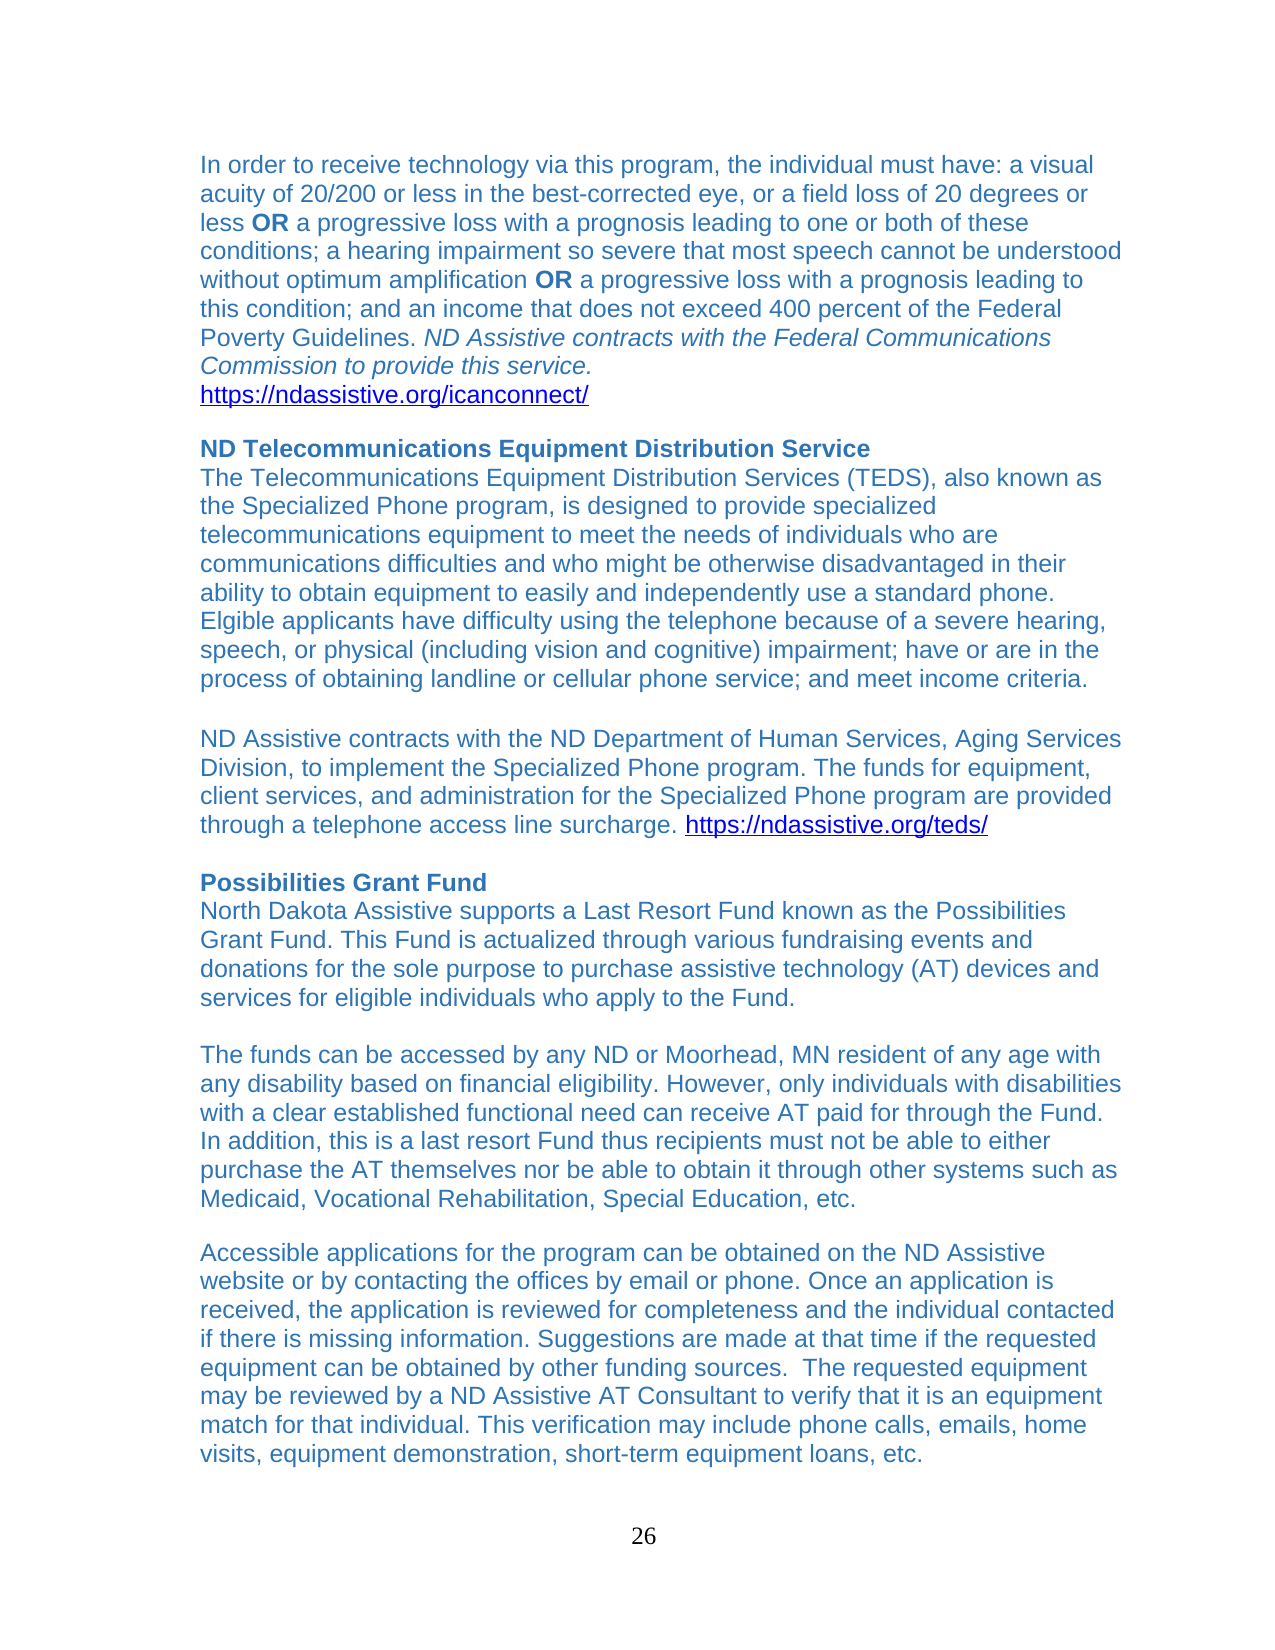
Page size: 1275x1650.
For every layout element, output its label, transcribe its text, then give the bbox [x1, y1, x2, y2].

text Accessible applications for the program can be obtained on the ND Assistive website or by contacting the offices by email or phone. Once an application is received, the application is reviewed for completeness and the individual contacted if there is missing information. Suggestions are made at that time if the requested equipment can be obtained by other funding sources. The requested equipment may be reviewed by a ND Assistive AT Consultant to verify that it is an equipment match for that individual. This verification may include phone calls, emails, home visits, equipment demonstration, short-term equipment loans, etc. [200, 1237, 1125, 1467]
text The Telecommunications Equipment Distribution Services (TEDS), also known as the Specialized Phone program, is designed to provide specialized telecommunications equipment to meet the needs of individuals who are communications difficulties and who might be otherwise disadvantaged in their ability to obtain equipment to easily and independently use a standard phone. [200, 462, 1125, 606]
text https://ndassistive.org/icanconnect/ [200, 380, 1125, 409]
text North Dakota Assistive supports a Last Resort Fund known as the Possibilities Grant Fund. This Fund is actualized through various fundraising events and donations for the sole purpose to purchase assistive technology (AT) devices and services for eligible individuals who apply to the Fund. [200, 896, 1125, 1011]
text In order to receive technology via this program, the individual must have: a visual acuity of 20/200 or less in the best-corrected eye, or a field loss of 20 degrees or less OR a progressive loss with a prognosis leading to one or both of these conditions; a hearing impairment so severe that most speech cannot be understood without optimum amplification OR a progressive loss with a prognosis leading to this condition; and an income that does not exceed 400 percent of the Federal Poverty Guidelines. ND Assistive contracts with the Federal Communications Commission to provide this service. [200, 150, 1125, 380]
text Elgible applicants have difficulty using the telephone because of a severe hearing, speech, or physical (including vision and cognitive) impairment; have or are in the process of obtaining landline or cellular phone service; and meet income criteria. [200, 606, 1125, 692]
text Possibilities Grant Fund [200, 867, 1125, 896]
text ND Assistive contracts with the ND Department of Human Services, Aging Services Division, to implement the Specialized Phone program. The funds for equipment, client services, and administration for the Specialized Phone program are provided through a telephone access line surcharge. https://ndassistive.org/teds/ [200, 724, 1125, 839]
text The funds can be accessed by any ND or Moorhead, MN resident of any age with any disability based on financial eligibility. However, only individuals with disabilities with a clear established functional need can receive AT paid for through the Fund. In addition, this is a last resort Fund thus recipients must not be able to either purchase the AT themselves nor be able to obtain it through other systems such as Medicaid, Vocational Rehabilitation, Special Education, etc. [200, 1040, 1125, 1212]
text ND Telecommunications Equipment Distribution Service [200, 434, 1125, 462]
